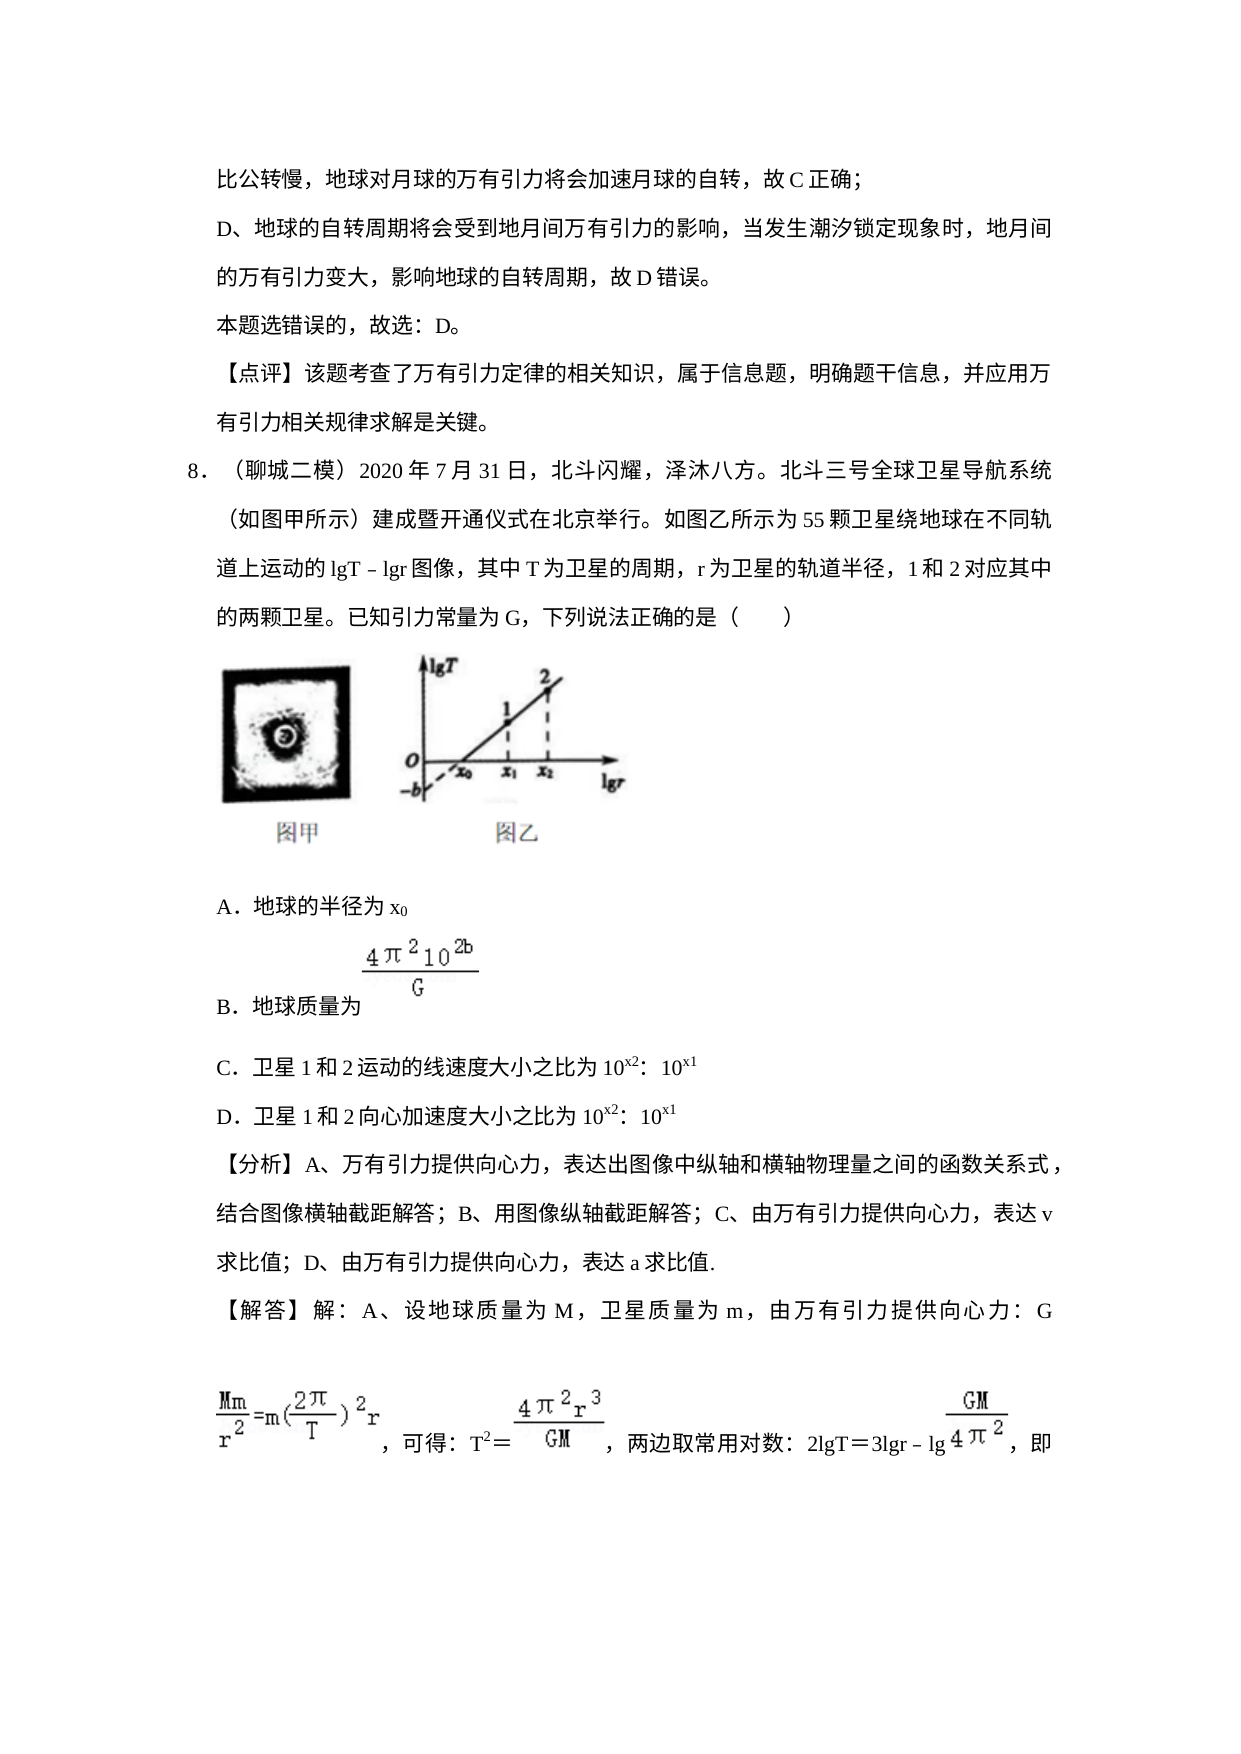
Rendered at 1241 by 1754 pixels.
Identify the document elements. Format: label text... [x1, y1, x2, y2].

text 【点评】该题考查了万有引力定律的相关知识，属于信息题，明确题干信息，并应用万有引力相关规律求解是关键。 [216, 356, 1053, 437]
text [216, 1292, 1053, 1471]
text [216, 162, 1053, 194]
picture [361, 936, 479, 1001]
picture [513, 1387, 605, 1452]
text 8．（聊城二模）2020年7月31日，北斗闪耀，泽沐八方。北斗三号全球卫星导航系统（如图甲所示）建成暨开通仪式在北京举行。如图乙所示为55颗卫星绕地球在不同轨道上运动的lgT﹣lgr图像，其中T为卫星的周期，r为卫星的轨道半径，1和2对应其中的两颗卫星。已知引力常量为G，下列说法正确的是（ ） [187, 453, 1053, 632]
text D．卫星1和2向心加速度大小之比为10x2：10x1 [187, 1098, 1053, 1131]
text B．地球质量为 [187, 937, 1053, 1034]
text C．卫星1和2运动的线速度大小之比为10x2：10x1 [187, 1050, 1053, 1082]
text D、地球的自转周期将会受到地月间万有引力的影响，当发生潮汐锁定现象时，地月间的万有引力变大，影响地球的自转周期，故D错误。 [216, 210, 1053, 292]
text 本题选错误的，故选：D。 [216, 307, 1053, 340]
text A．地球的半径为x0 [187, 888, 1053, 921]
picture [216, 647, 632, 849]
text 【分析】A、万有引力提供向心力，表达出图像中纵轴和横轴物理量之间的函数关系式，结合图像横轴截距解答；B、用图像纵轴截距解答；C、由万有引力提供向心力，表达v求比值；D、由万有引力提供向心力，表达a求比值. [216, 1147, 1053, 1277]
picture [216, 1387, 381, 1452]
picture [945, 1387, 1009, 1452]
